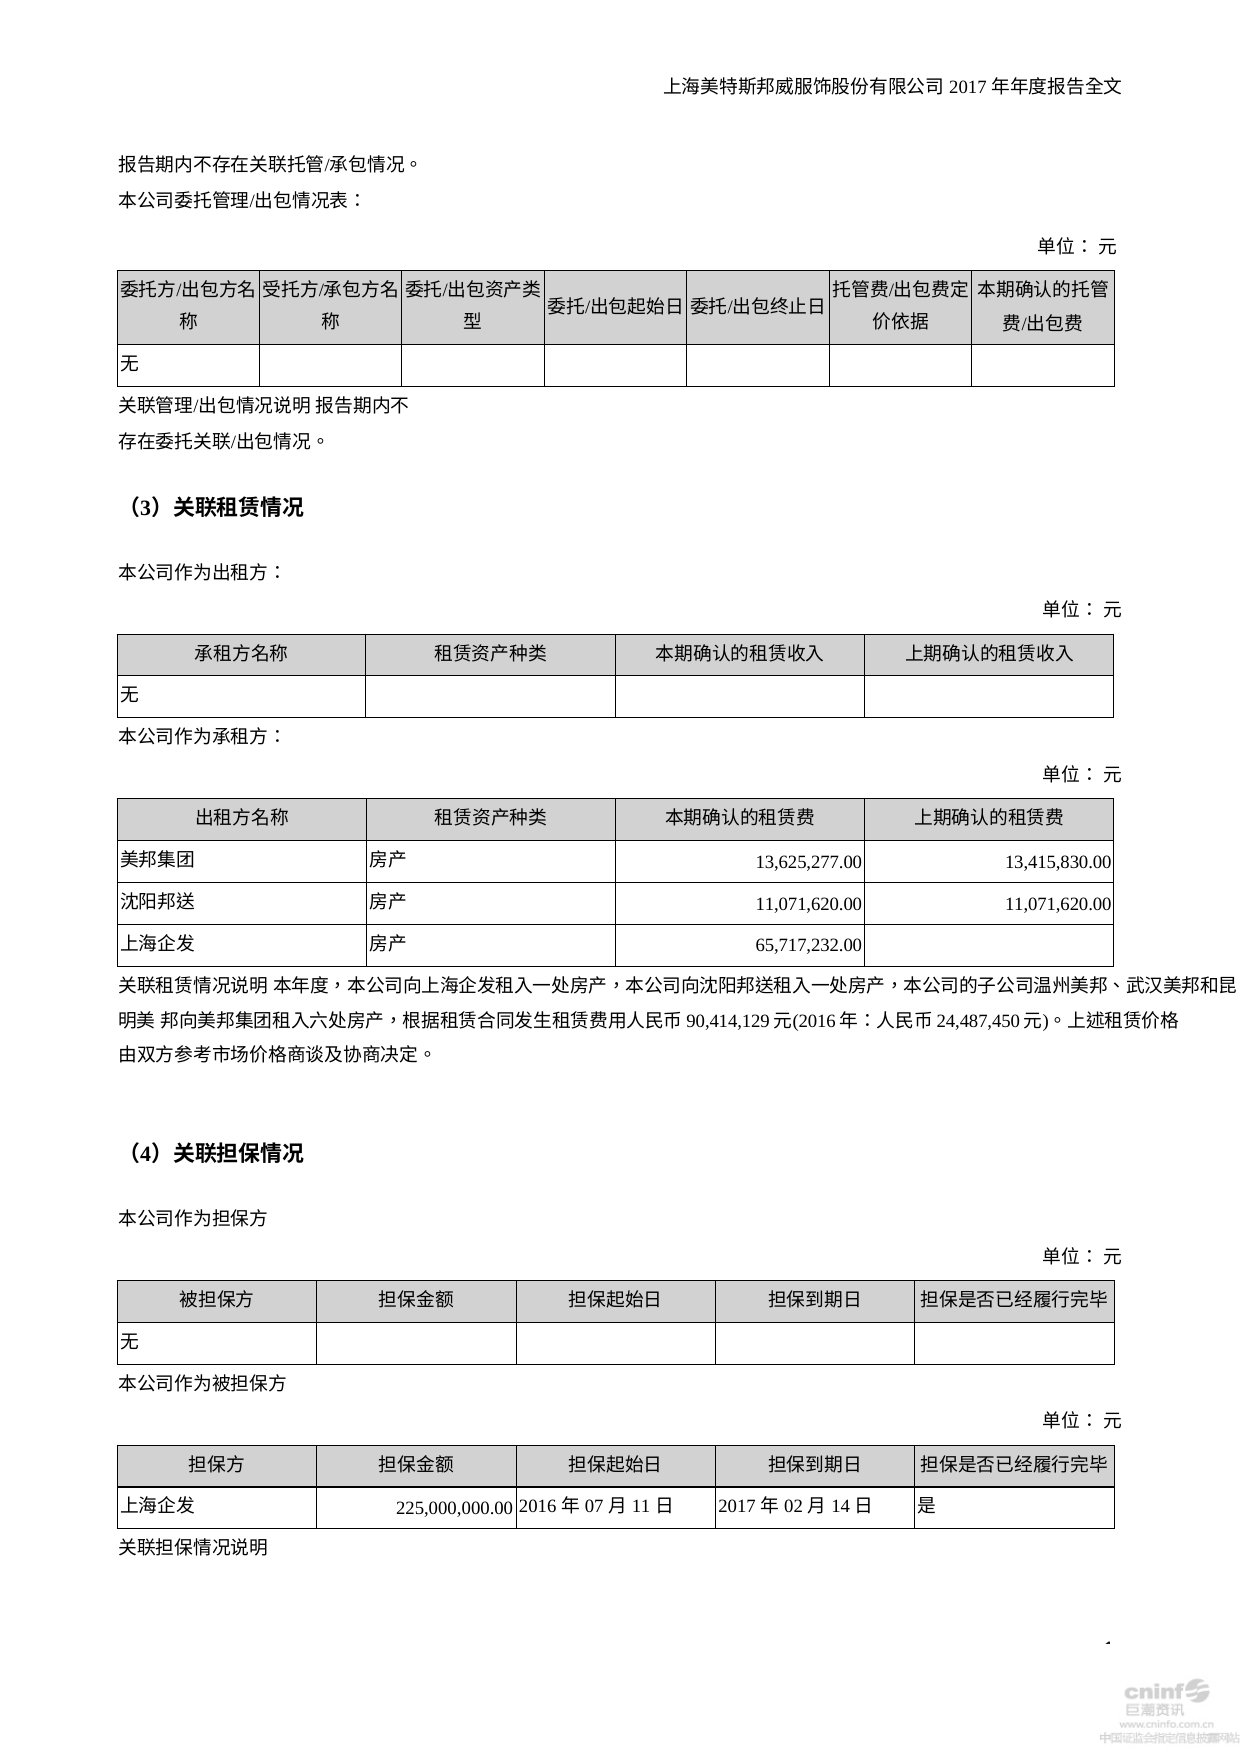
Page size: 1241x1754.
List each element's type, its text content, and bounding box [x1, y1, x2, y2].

text 本公司作为出租方： [118, 559, 1240, 584]
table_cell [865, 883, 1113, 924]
text 由双方参考市场价格商谈及协商决定。 [118, 1043, 1240, 1066]
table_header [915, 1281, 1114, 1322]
subtitle （3）关联租赁情况 [118, 492, 1240, 521]
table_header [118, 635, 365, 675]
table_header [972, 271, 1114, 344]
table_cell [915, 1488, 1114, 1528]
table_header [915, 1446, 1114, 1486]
text 单位： 元 [102, 1408, 1122, 1433]
picture [1099, 1673, 1241, 1754]
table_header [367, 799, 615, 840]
text 关联担保情况说明 [118, 1534, 1240, 1560]
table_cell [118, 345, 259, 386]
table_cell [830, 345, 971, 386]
text 报告期内不存在关联托管/承包情况。 本公司委托管理/出包情况表： [118, 152, 425, 213]
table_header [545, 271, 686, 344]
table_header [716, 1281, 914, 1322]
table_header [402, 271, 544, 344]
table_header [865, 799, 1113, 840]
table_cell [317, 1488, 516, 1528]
text 单位： 元 [102, 761, 1122, 787]
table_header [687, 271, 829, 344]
text 单位： 元 [1037, 233, 1240, 258]
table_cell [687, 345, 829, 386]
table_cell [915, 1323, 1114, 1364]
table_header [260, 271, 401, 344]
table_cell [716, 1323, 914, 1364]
text 单位： 元 [102, 597, 1122, 622]
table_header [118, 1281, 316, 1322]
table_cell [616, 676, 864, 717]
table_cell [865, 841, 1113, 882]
subtitle （4）关联担保情况 [118, 1138, 1240, 1168]
text 单位： 元 [102, 1243, 1122, 1268]
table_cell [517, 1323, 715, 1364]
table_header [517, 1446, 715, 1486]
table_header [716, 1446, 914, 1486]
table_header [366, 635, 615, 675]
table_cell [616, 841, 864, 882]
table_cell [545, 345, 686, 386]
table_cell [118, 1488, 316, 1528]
text 关联管理/出包情况说明 报告期内不存在委托关联/出包情况。 [118, 392, 425, 454]
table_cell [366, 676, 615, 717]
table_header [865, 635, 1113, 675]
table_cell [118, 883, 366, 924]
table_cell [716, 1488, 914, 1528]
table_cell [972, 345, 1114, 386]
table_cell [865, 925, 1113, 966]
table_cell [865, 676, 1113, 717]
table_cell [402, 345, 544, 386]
text 关联租赁情况说明 本年度，本公司向上海企发租入一处房产，本公司向沈阳邦送租入一处房产，本公司的子公司温州美邦、武汉美邦和昆明美 邦向美邦集团租入六处房产，根据租赁合同发生租赁费用人民币90,414,129元(2016年：人民币24,487,450元)。上述租赁价格 [118, 972, 1240, 1033]
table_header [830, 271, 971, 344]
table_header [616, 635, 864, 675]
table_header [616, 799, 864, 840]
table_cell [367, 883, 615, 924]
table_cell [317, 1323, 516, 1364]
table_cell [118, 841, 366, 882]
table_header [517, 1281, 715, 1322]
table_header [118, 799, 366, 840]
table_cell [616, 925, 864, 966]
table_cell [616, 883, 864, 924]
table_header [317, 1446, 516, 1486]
text 本公司作为承租方： [118, 724, 1240, 749]
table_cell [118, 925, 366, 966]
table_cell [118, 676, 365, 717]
text 本公司作为被担保方 [118, 1370, 1240, 1396]
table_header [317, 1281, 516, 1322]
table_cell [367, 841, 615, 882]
text 本公司作为担保方 [118, 1205, 1240, 1231]
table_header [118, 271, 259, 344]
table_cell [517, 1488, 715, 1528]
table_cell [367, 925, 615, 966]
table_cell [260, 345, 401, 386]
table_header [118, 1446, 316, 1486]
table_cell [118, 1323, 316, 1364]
